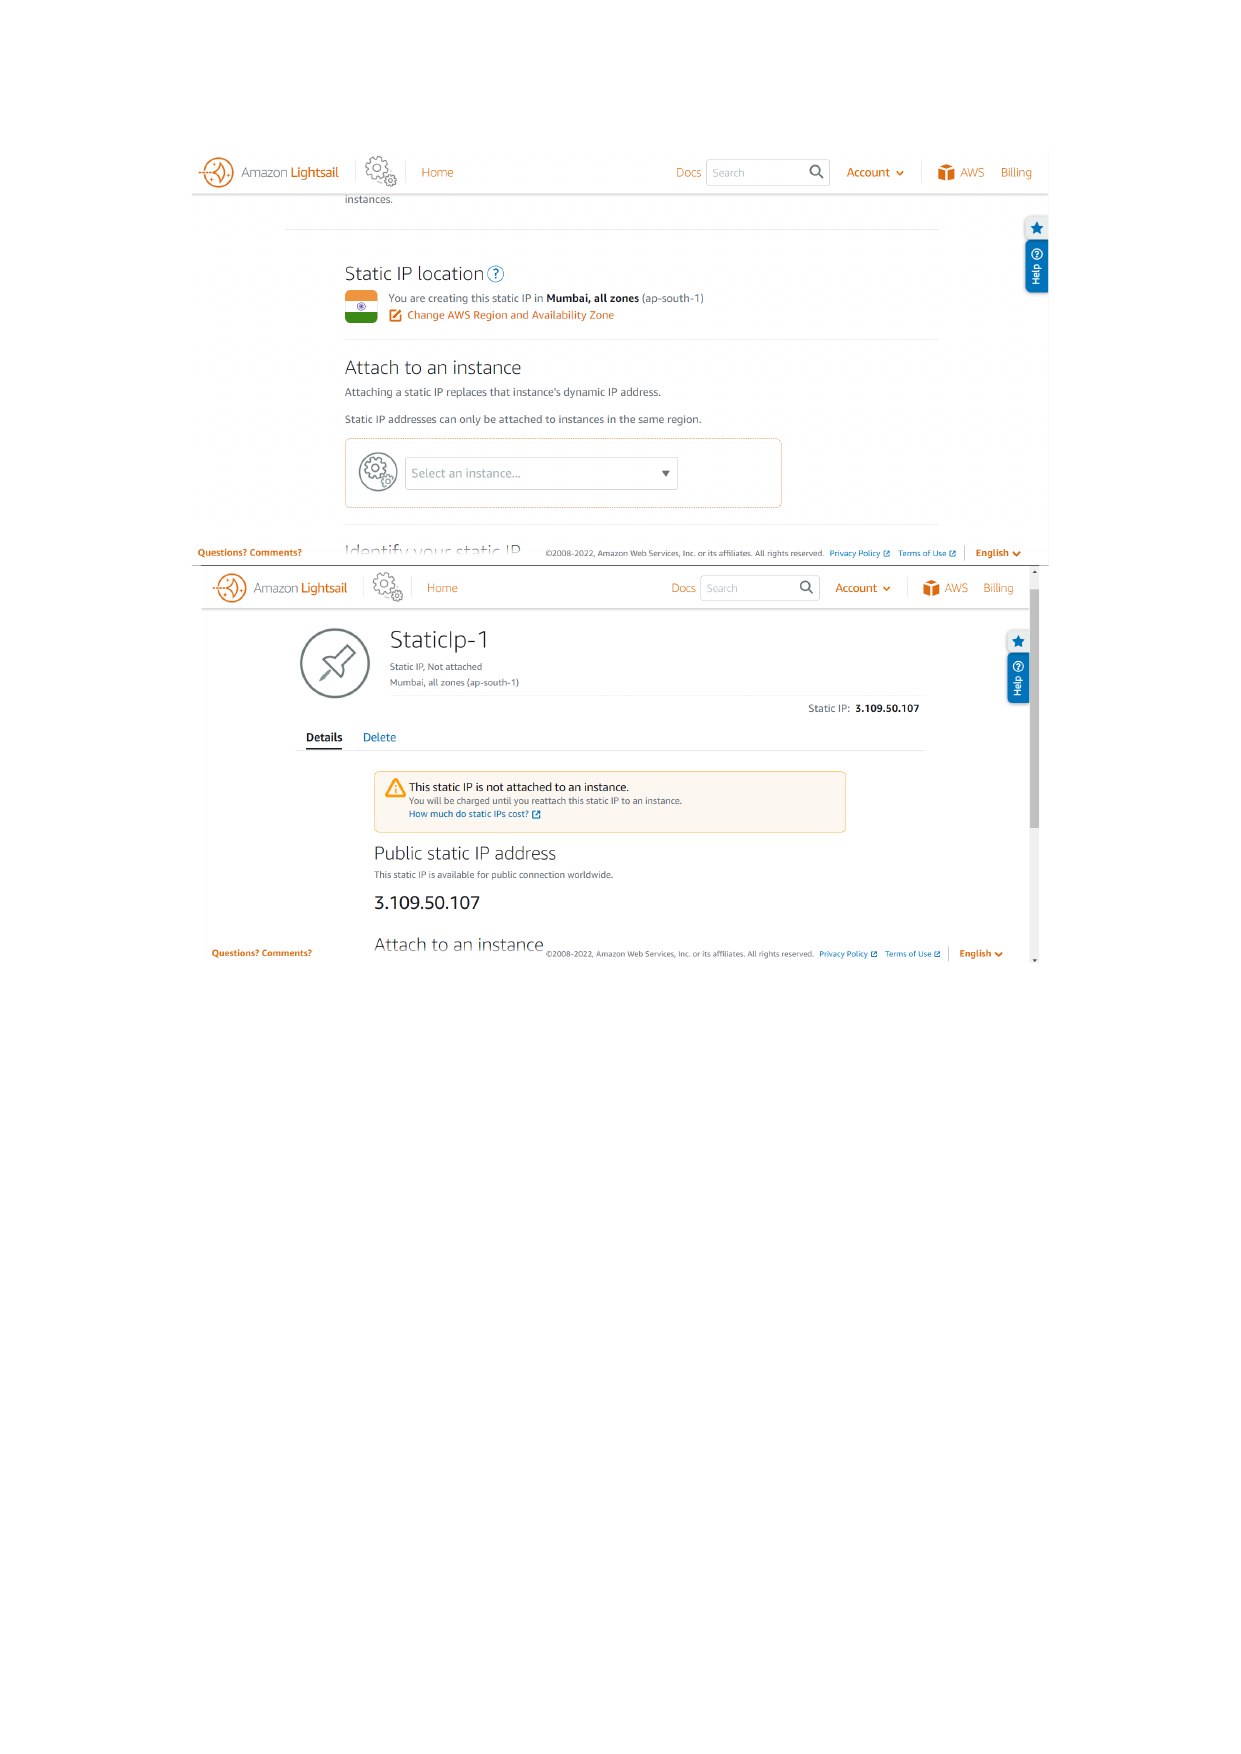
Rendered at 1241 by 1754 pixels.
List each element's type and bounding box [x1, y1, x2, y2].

picture [191, 150, 1049, 963]
